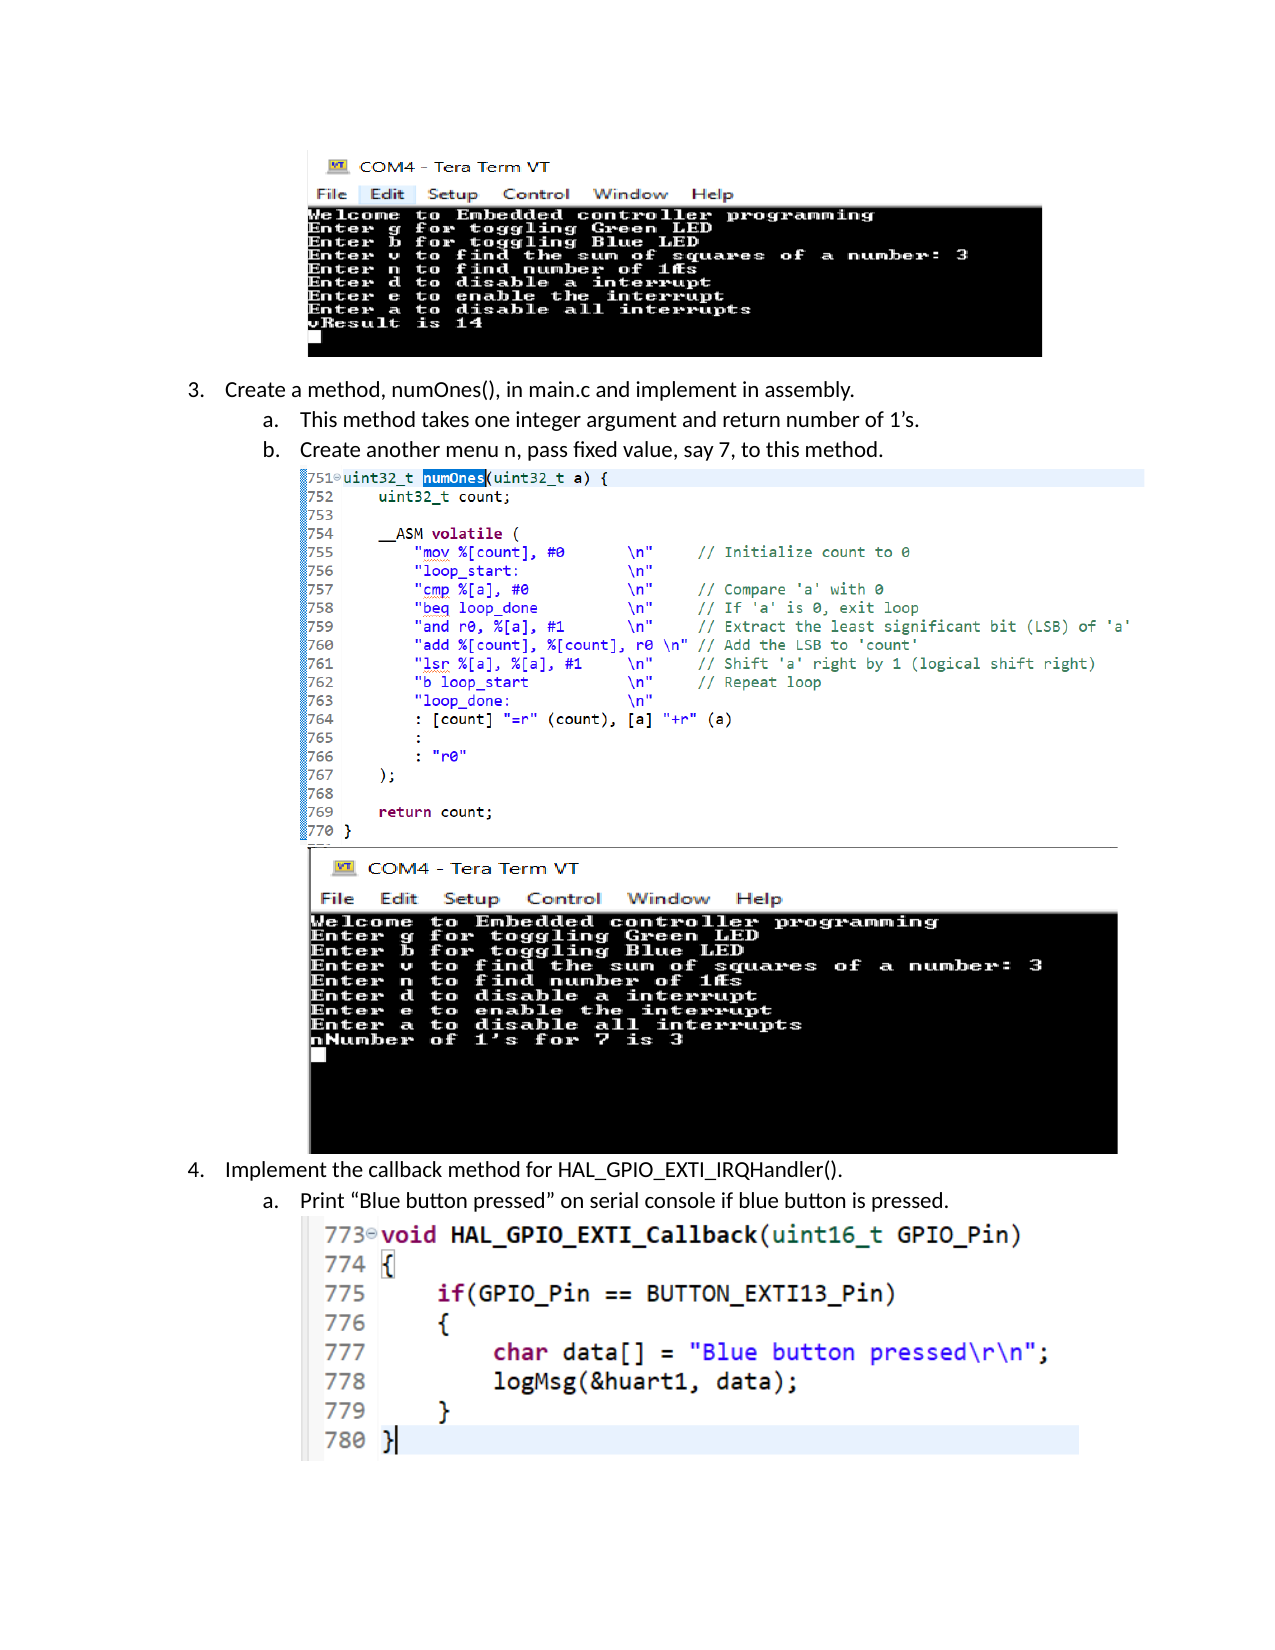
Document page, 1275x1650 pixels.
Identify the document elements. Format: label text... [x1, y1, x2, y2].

list This method takes one integer argument and return number of 1’s. [262, 405, 1125, 433]
picture [300, 465, 1145, 845]
picture [300, 1216, 1079, 1461]
picture [307, 150, 1043, 357]
list Create a method, numOnes(), in main.c and implement in assembly. [187, 375, 1125, 403]
list Create another menu n, pass fixed value, say 7, to this method. [262, 436, 1125, 463]
list Print “Blue button pressed” on serial console if blue button is pressed. [262, 1186, 1125, 1214]
picture [307, 847, 1118, 1154]
list Implement the callback method for HAL_GPIO_EXTI_IRQHandler(). [187, 1156, 1125, 1183]
